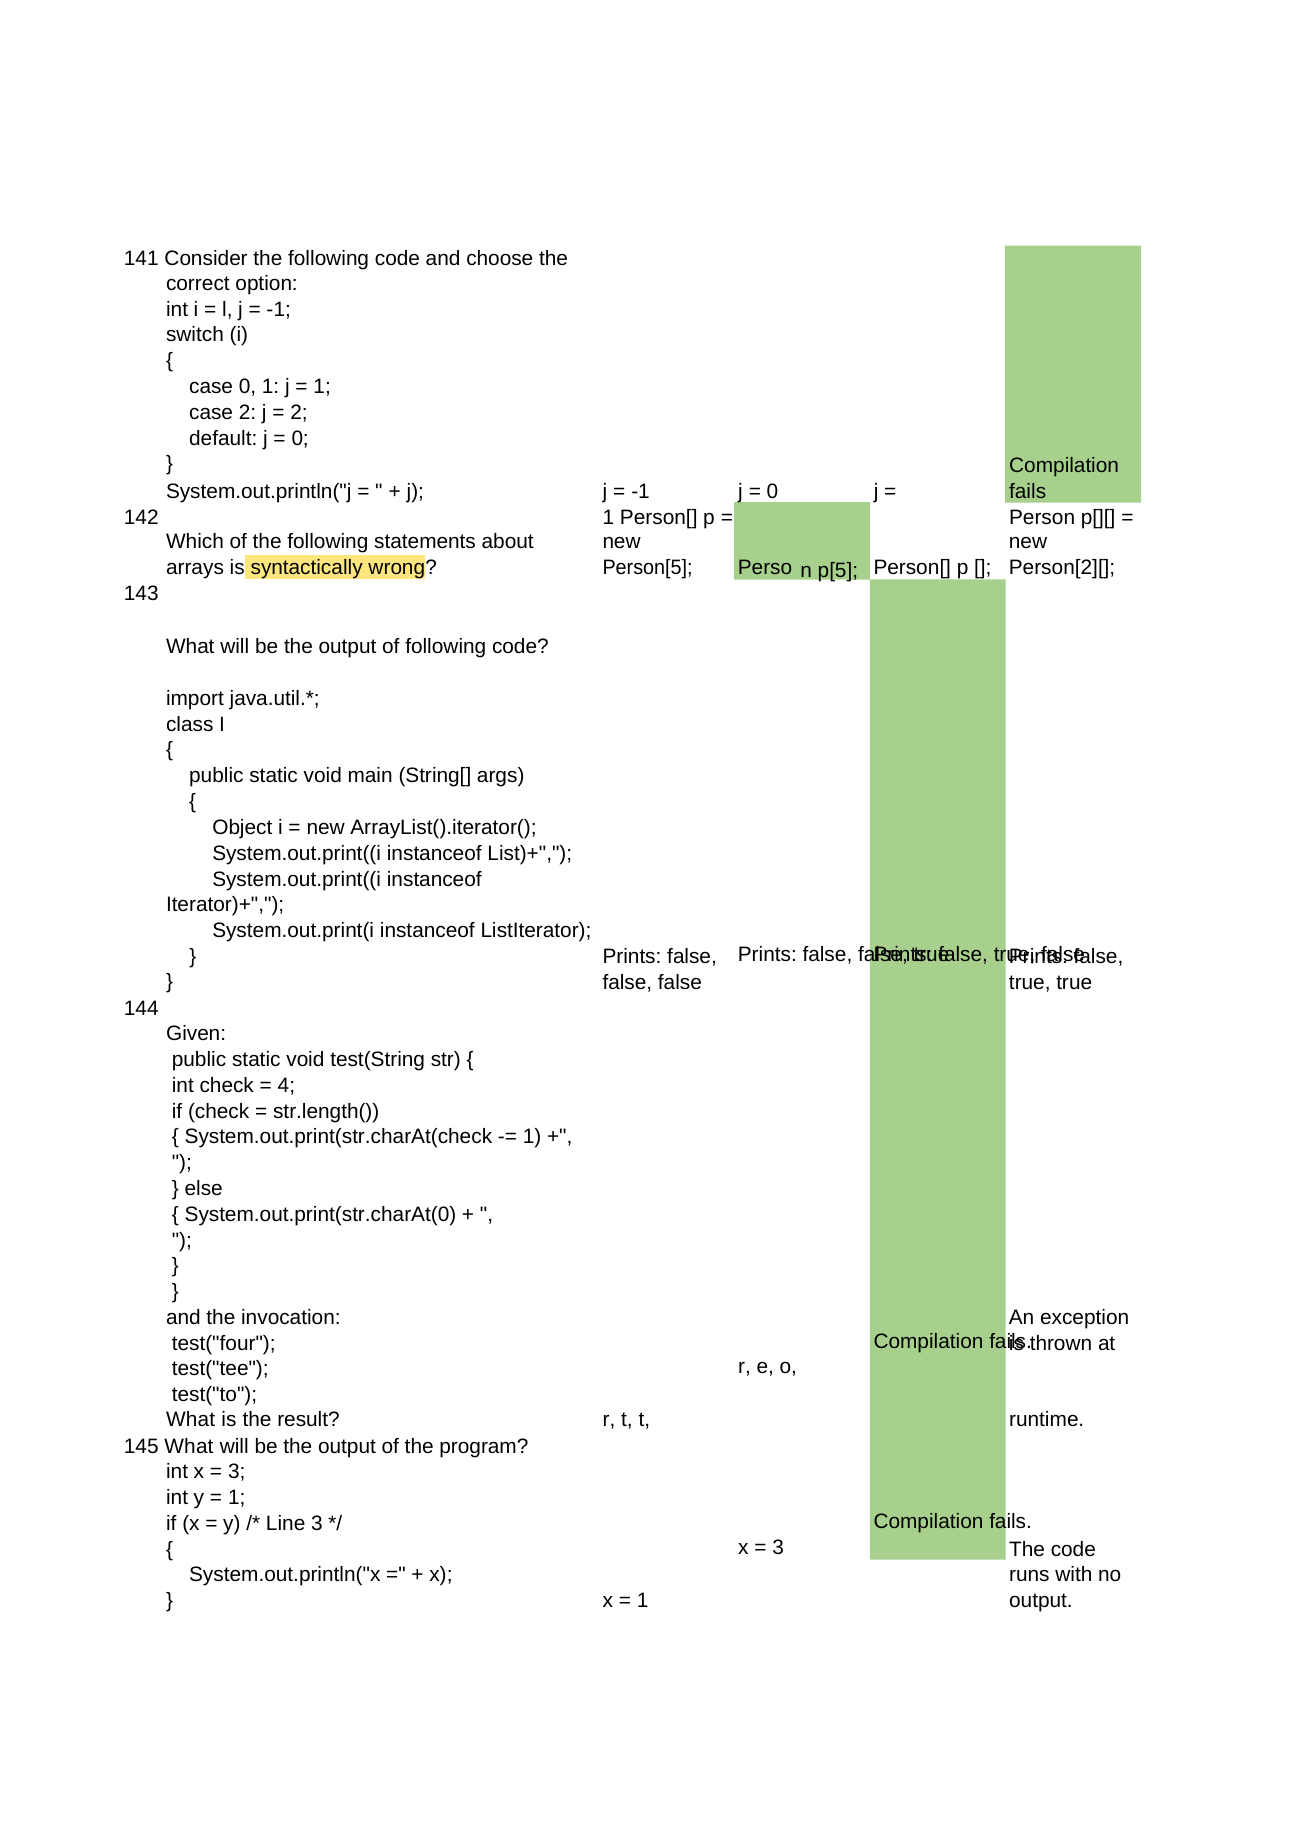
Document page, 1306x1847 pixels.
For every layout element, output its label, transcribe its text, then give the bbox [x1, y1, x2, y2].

text What will be the output of following code? [166, 634, 1153, 658]
text } [172, 1253, 592, 1277]
text An exception is thrown at [1009, 1305, 1132, 1354]
text new Person[5]; [602, 529, 701, 579]
text runtime. [1009, 1408, 1153, 1431]
text 143 [124, 581, 158, 605]
text 145 What will be the output of the program? int x = 3; [124, 1434, 531, 1483]
text Which of the following statements about arrays is syntactically wrong? [166, 529, 536, 579]
text Given: [166, 1021, 592, 1045]
text if (x = y) /* Line 3 */ [166, 1511, 654, 1534]
text Person p[][] = [1009, 505, 1153, 529]
text test("tee"); [172, 1356, 592, 1380]
text int y = 1; [166, 1485, 654, 1509]
text Compilation [1009, 453, 1153, 477]
text Object i = new ArrayList().iterator(); System.out.print((i instanceof List)+","); System.out.print((i instanceof [212, 815, 574, 890]
text } x = 1 [166, 1588, 654, 1612]
text Prints: false, true, true [1009, 944, 1126, 993]
text int i = l, j = -1; switch (i) [166, 296, 293, 346]
text public static void main (String[] args) [189, 763, 1153, 787]
text test("to"); [172, 1382, 592, 1406]
text } [166, 451, 335, 475]
text } else { System.out.print(str.charAt(0) + ", "); [172, 1176, 507, 1252]
text { [166, 1536, 654, 1560]
text new Person[2][]; [1009, 529, 1118, 579]
text case 0, 1: j = 1; [189, 374, 335, 398]
text if (check = str.length()) { System.out.print(str.charAt(check -= 1) +", "); [172, 1098, 592, 1174]
text case 2: j = 2; default: j = 0; [189, 399, 311, 449]
text } [172, 1279, 592, 1303]
text } [166, 969, 592, 993]
text System.out.print(i instanceof ListIterator); [212, 918, 592, 942]
text { [189, 789, 1153, 813]
text What is the result? r, t, t, [166, 1408, 654, 1431]
text System.out.println("x =" + x); [189, 1562, 654, 1586]
text Iterator)+","); [166, 892, 592, 916]
text } [163, 943, 222, 967]
text { [166, 348, 1153, 372]
text 141 Consider the following code and choose the correct option: [124, 246, 581, 294]
text Prints: false, false, false [602, 944, 719, 993]
text and the invocation: test("four"); [166, 1304, 343, 1354]
text System.out.println("j = " + j); j = -1 j = 0 j = 1 Person[] p = [166, 479, 913, 529]
text fails [1009, 479, 1153, 503]
text 142 [124, 505, 158, 529]
text 144 [124, 996, 158, 1020]
text { [166, 737, 1153, 761]
text public static void test(String str) { int check = 4; [172, 1047, 476, 1097]
text import java.util.*; class I [166, 686, 322, 736]
text The code runs with no output. [1009, 1536, 1123, 1612]
